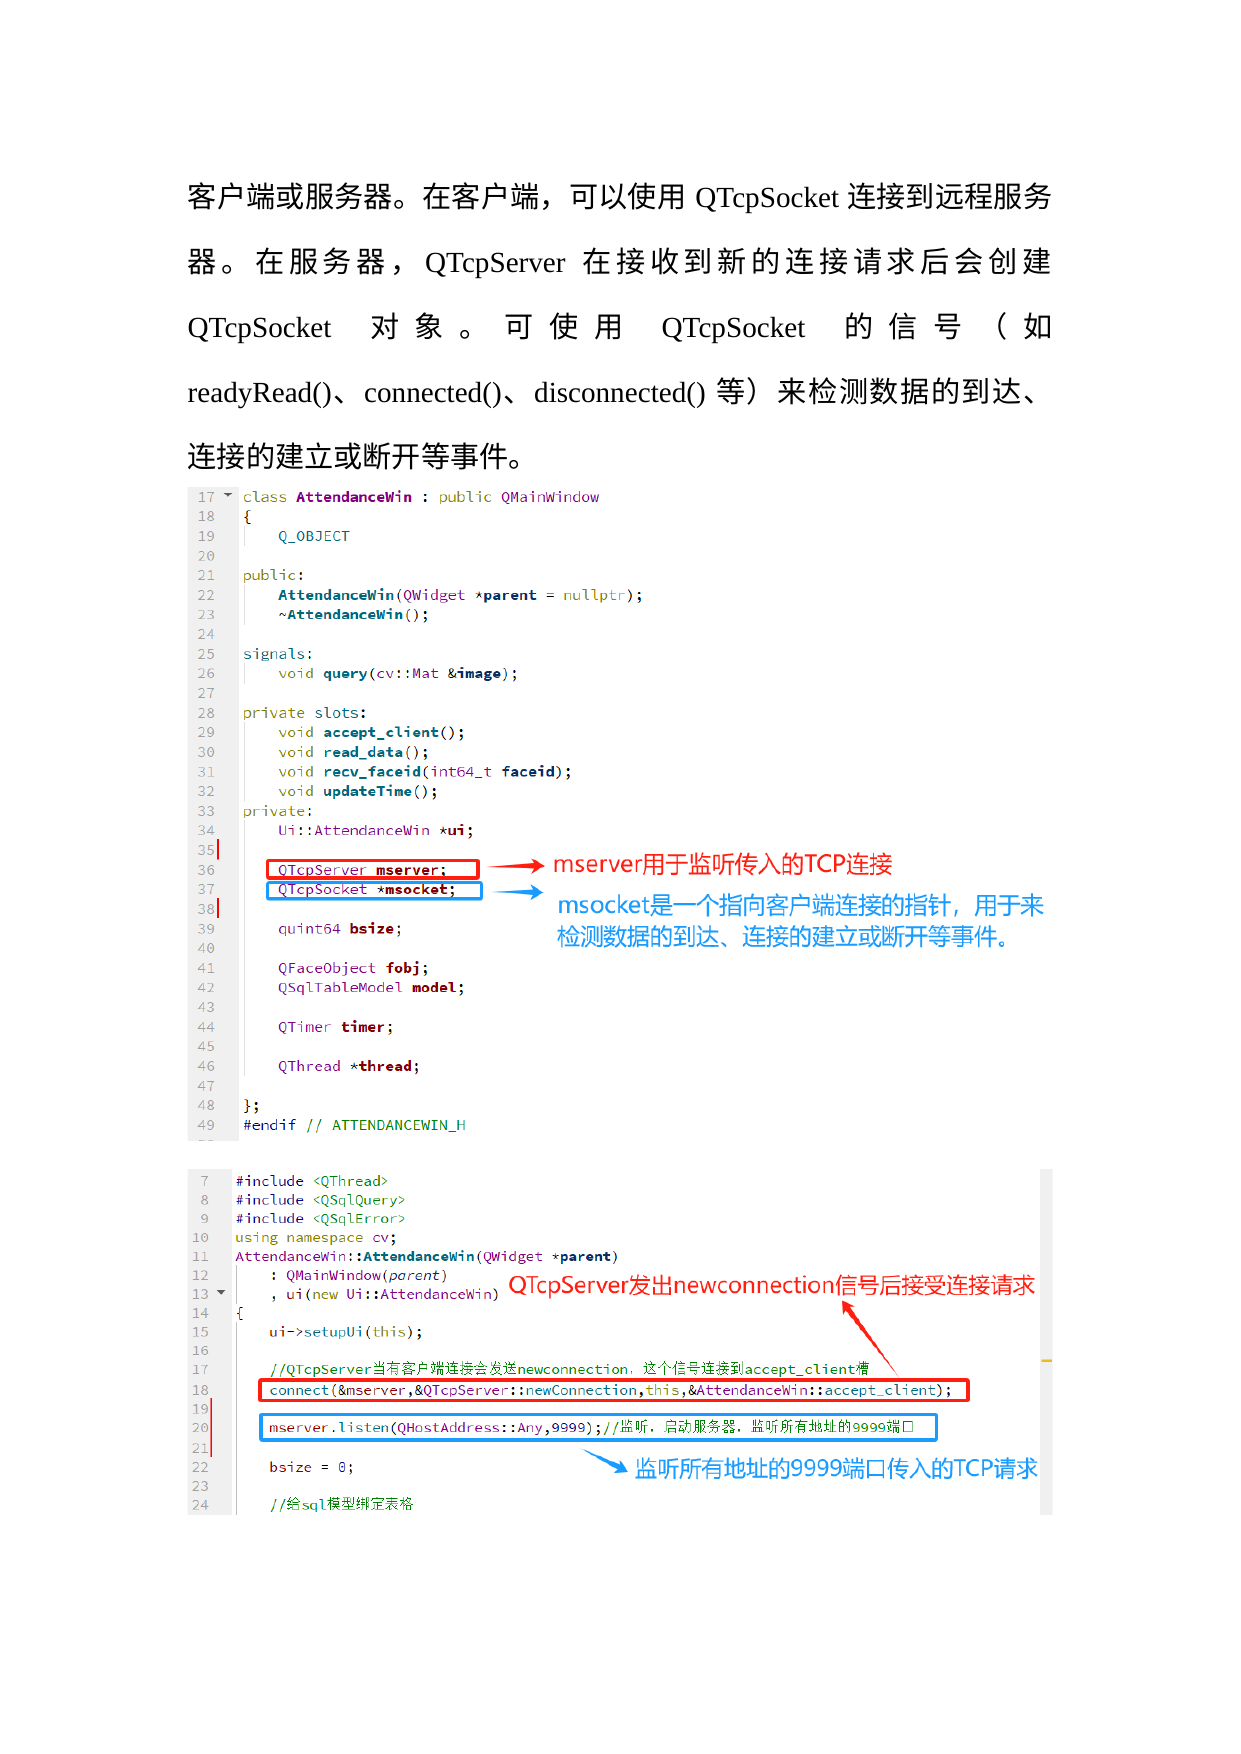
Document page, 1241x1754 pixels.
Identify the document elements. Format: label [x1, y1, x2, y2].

text [187, 162, 1053, 487]
picture [187, 487, 1053, 1141]
picture [187, 1169, 1053, 1515]
